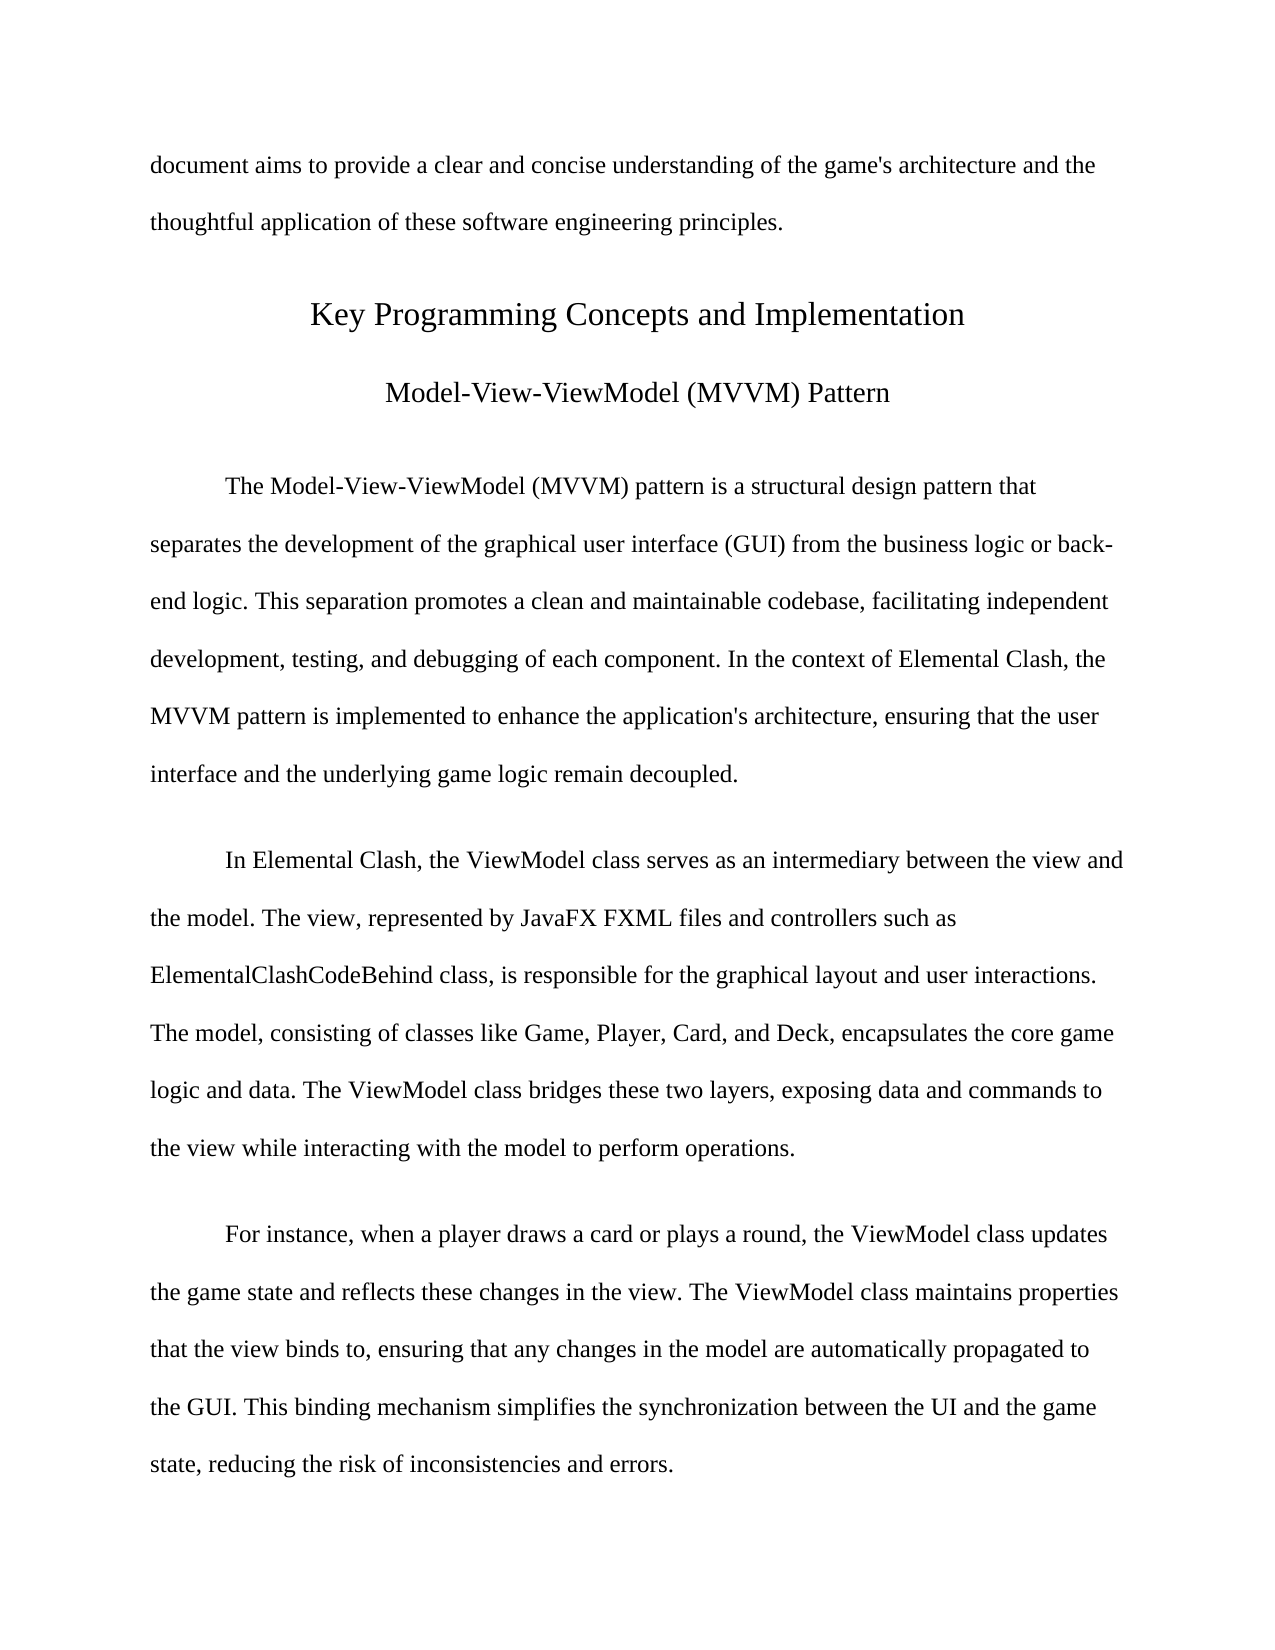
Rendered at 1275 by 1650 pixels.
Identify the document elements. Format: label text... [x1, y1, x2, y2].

text The Model-View-ViewModel (MVVM) pattern is a structural design pattern that separates the development of the graphical user interface (GUI) from the business logic or back-end logic. This separation promotes a clean and maintainable codebase, facilitating independent development, testing, and debugging of each component. In the context of Elemental Clash, the MVVM pattern is implemented to enhance the application's architecture, ensuring that the user interface and the underlying game logic remain decoupled. [150, 471, 1125, 787]
text In Elemental Clash, the ViewModel class serves as an intermediary between the view and the model. The view, represented by JavaFX FXML files and controllers such as ElementalClashCodeBehind class, is responsible for the graphical layout and user interactions. The model, consisting of classes like Game, Player, Card, and Deck, encapsulates the core game logic and data. The ViewModel class bridges these two layers, exposing data and commands to the view while interacting with the model to perform operations. [150, 845, 1125, 1162]
text For instance, when a player draws a card or plays a round, the ViewModel class updates the game state and reflects these changes in the view. The ViewModel class maintains properties that the view binds to, ensuring that any changes in the model are automatically propagated to the GUI. This binding mechanism simplifies the synchronization between the UI and the game state, reducing the risk of inconsistencies and errors. [150, 1219, 1125, 1478]
subtitle Model-View-ViewModel (MVVM) Pattern [150, 375, 1125, 408]
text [150, 150, 1125, 236]
subtitle Key Programming Concepts and Implementation [150, 294, 1125, 332]
